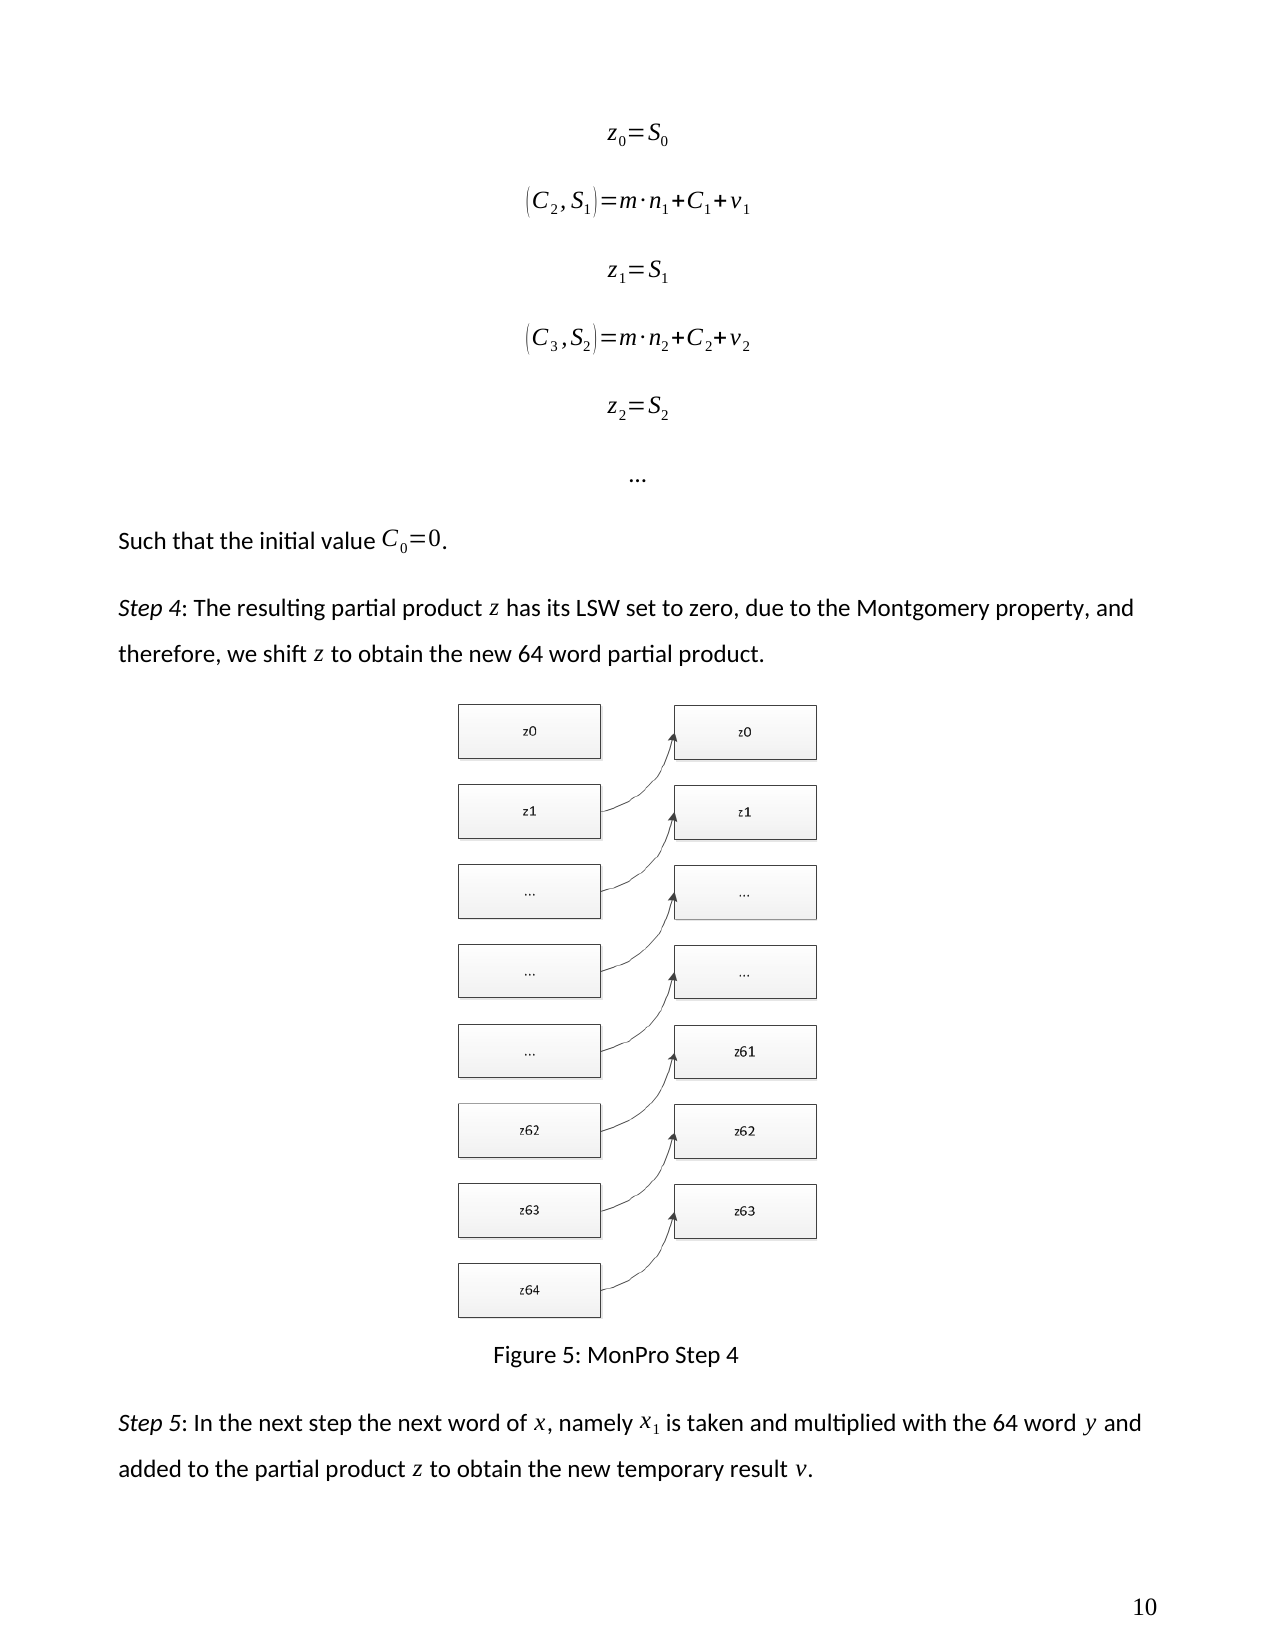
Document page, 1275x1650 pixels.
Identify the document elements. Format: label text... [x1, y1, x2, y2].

text Step 4: The resulting partial product has its LSW set to zero, due to the Montgomery property, and therefore, we shift to obtain the new 64 word partial product. [118, 592, 1157, 669]
text Such that the initial value . [118, 525, 1157, 556]
text … [118, 458, 1157, 489]
picture [458, 704, 818, 1319]
text Figure 5: MonPro Step 4 [118, 1340, 1157, 1370]
text Step 5: In the next step the next word of , namely is taken and multiplied with the 64 word and added to the partial product to obtain the new temporary result . [118, 1406, 1157, 1483]
